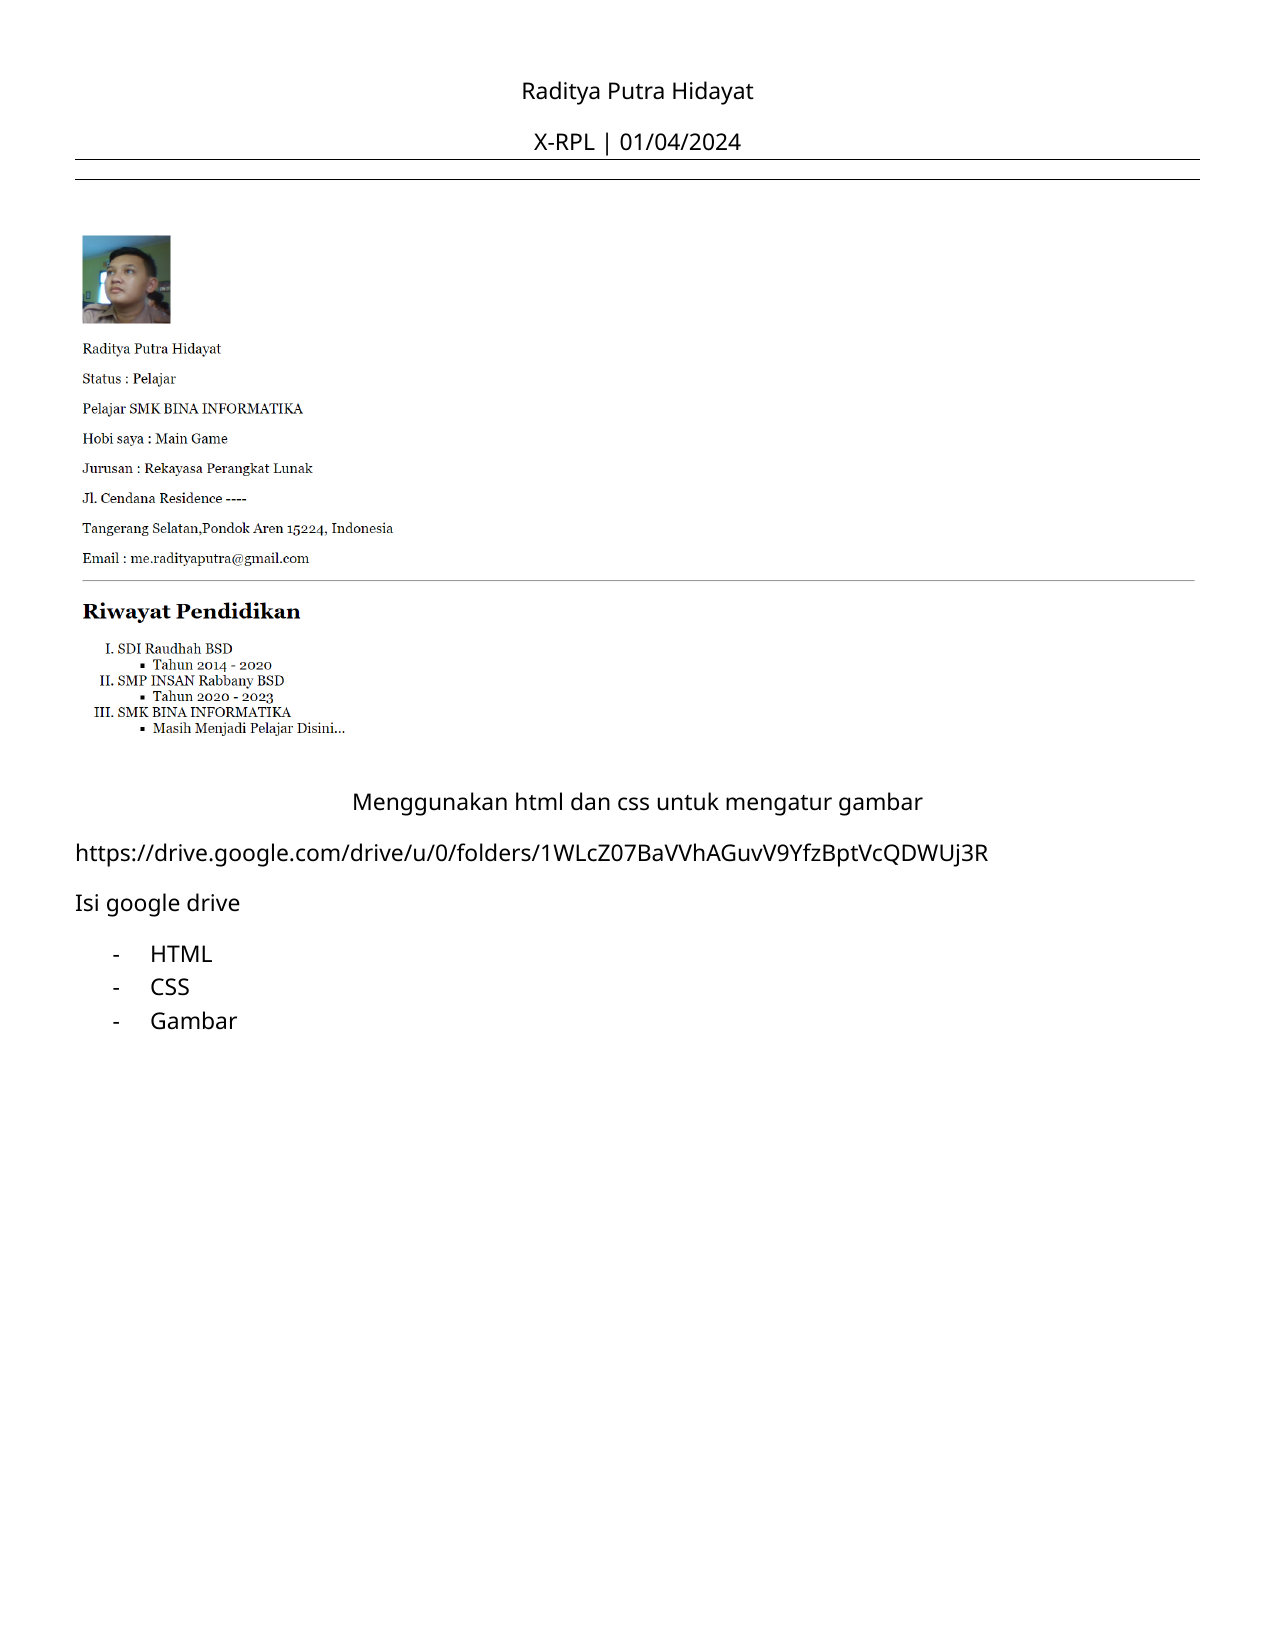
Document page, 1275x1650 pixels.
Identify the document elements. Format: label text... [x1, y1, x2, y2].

text https://drive.google.com/drive/u/0/folders/1WLcZ07BaVVhAGuvV9YfzBptVcQDWUj3R [75, 837, 1200, 868]
text Raditya Putra Hidayat [75, 75, 1200, 106]
text Menggunakan html dan css untuk mengatur gambar [75, 765, 1200, 818]
text Isi google drive [75, 887, 1200, 918]
picture [75, 228, 1200, 765]
list HTML [112, 938, 1200, 969]
list CSS [112, 971, 1200, 1003]
list Gambar [112, 1005, 1200, 1036]
text X-RPL | 01/04/2024 [75, 125, 1200, 159]
